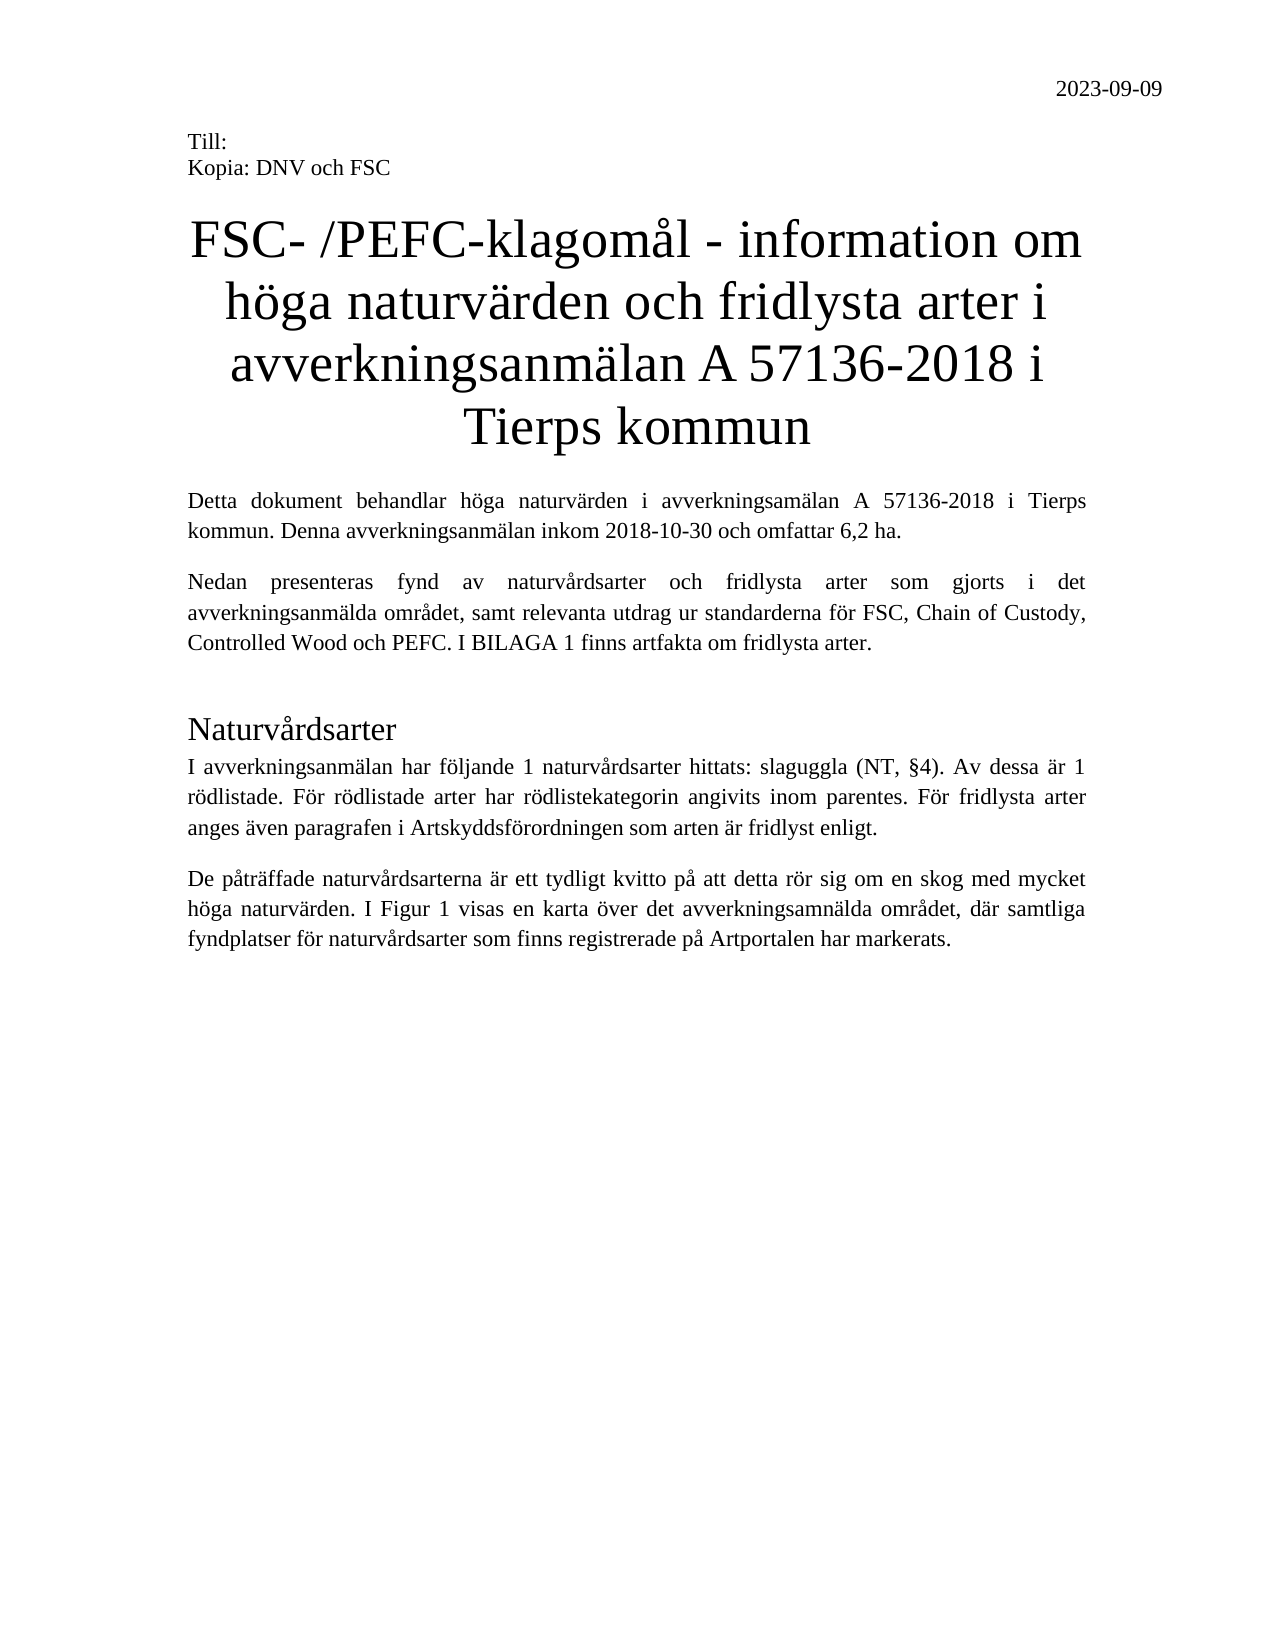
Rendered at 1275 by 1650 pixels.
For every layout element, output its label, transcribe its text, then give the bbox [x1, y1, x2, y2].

text Nedan presenteras fynd av naturvårdsarter och fridlysta arter som gjorts i det avverkningsanmälda området, samt relevanta utdrag ur standarderna för FSC, Chain of Custody, Controlled Wood och PEFC. I BILAGA 1 finns artfakta om fridlysta arter. [187, 568, 1087, 655]
text De påträffade naturvårdsarterna är ett tydligt kvitto på att detta rör sig om en skog med mycket höga naturvärden. I Figur 1 visas en karta över det avverkningsamnälda området, där samtliga fyndplatser för naturvårdsarter som finns registrerade på Artportalen har markerats. [187, 864, 1087, 951]
title FSC- /PEFC-klagomål - information om höga naturvärden och fridlysta arter i avverkningsanmälan A 57136-2018 i Tierps kommun [187, 207, 1087, 456]
subtitle Naturvårdsarter [187, 709, 1087, 747]
text I avverkningsanmälan har följande 1 naturvårdsarter hittats: slaguggla (NT, §4). Av dessa är 1 rödlistade. För rödlistade arter har rödlistekategorin angivits inom parentes. För fridlysta arter anges även paragrafen i Artskyddsförordningen som arten är fridlyst enligt. [187, 753, 1087, 840]
text Detta dokument behandlar höga naturvärden i avverkningsamälan A 57136-2018 i Tierps kommun. Denna avverkningsanmälan inkom 2018-10-30 och omfattar 6,2 ha. [187, 487, 1087, 544]
